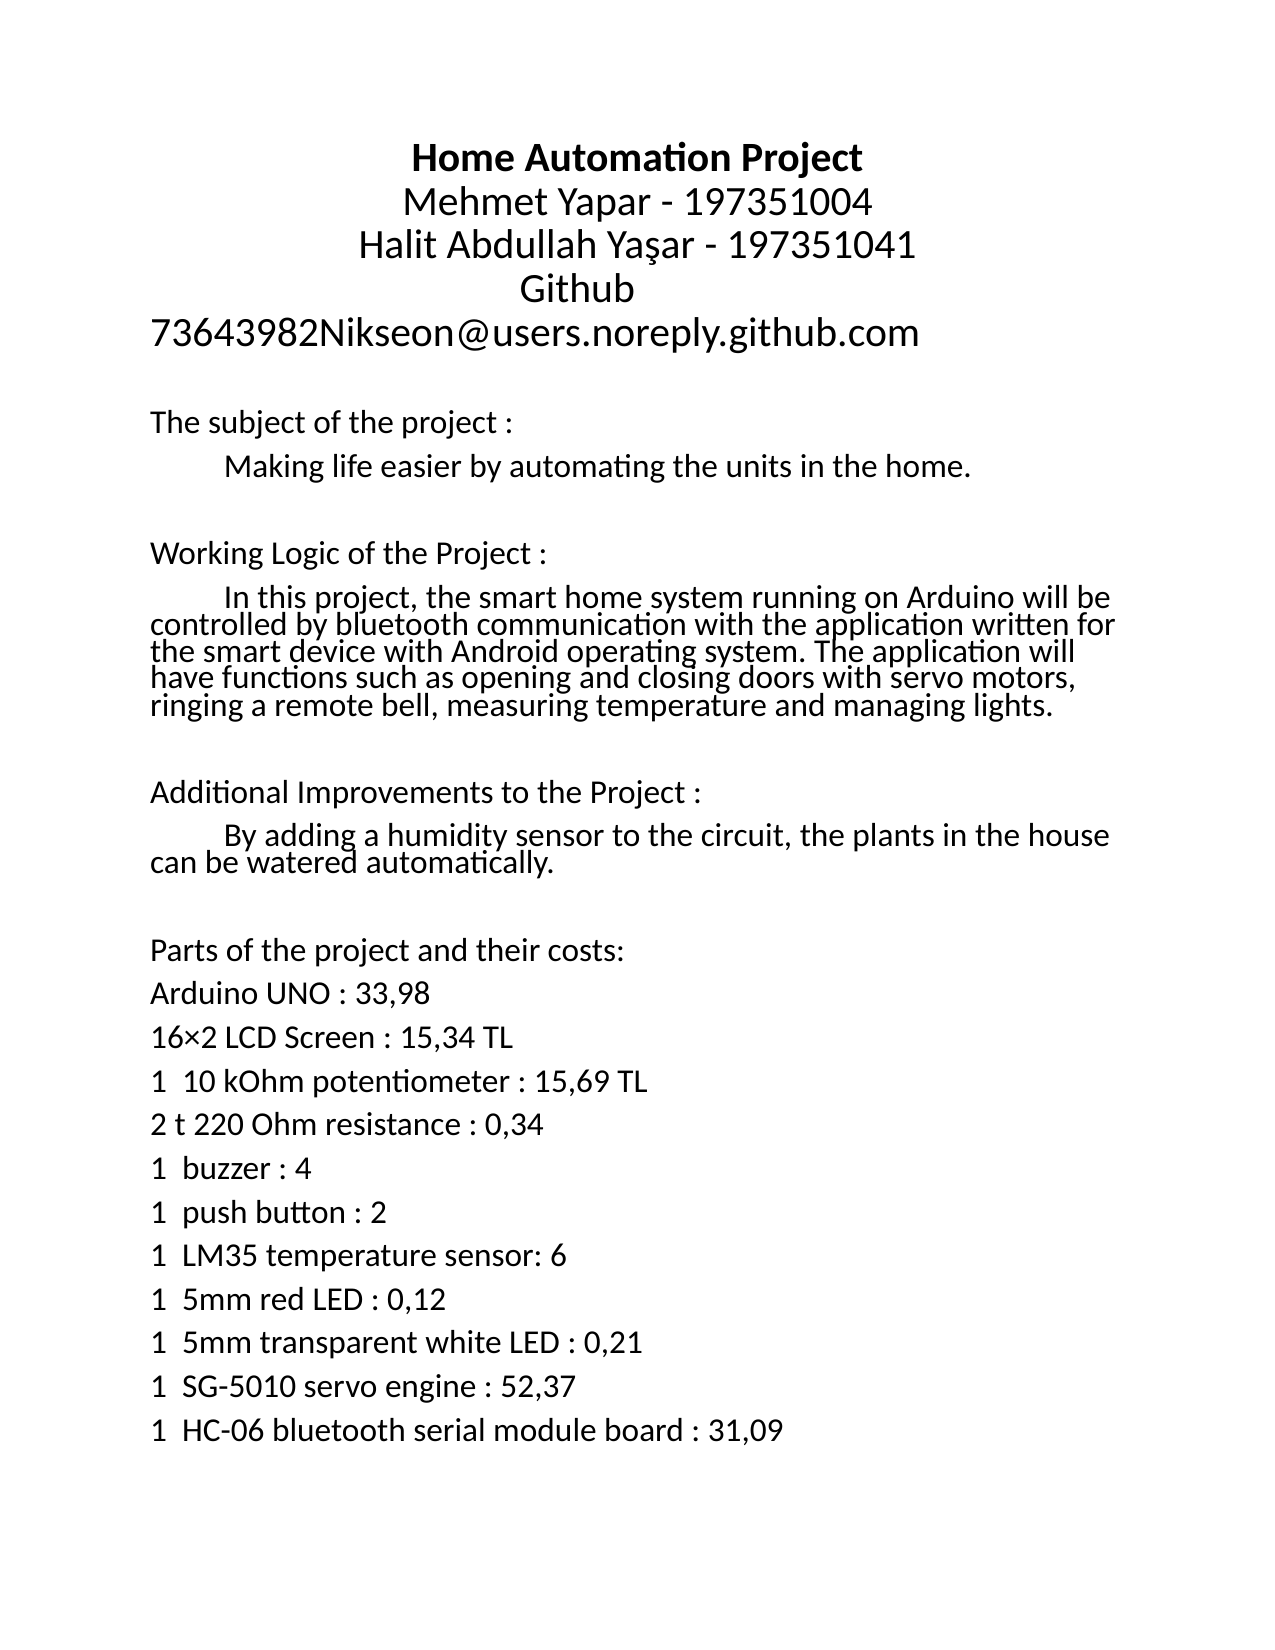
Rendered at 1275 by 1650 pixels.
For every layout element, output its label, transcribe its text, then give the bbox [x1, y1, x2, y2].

text 1 buzzer : 4 [150, 1158, 1125, 1185]
text 1 5mm red LED : 0,12 [150, 1289, 1125, 1316]
text 16×2 LCD Screen : 15,34 TL [150, 1027, 1125, 1054]
text Parts of the project and their costs: [150, 939, 1125, 967]
text By adding a humidity sensor to the circuit, the plants in the house can be watered automatically. [150, 825, 1125, 879]
text 73643982Nikseon@users.noreply.github.com [150, 324, 1125, 352]
text Additional Improvements to the Project : [150, 782, 1125, 809]
text Halit Abdullah Yaşar - 197351041 [150, 237, 1125, 264]
text Github [150, 281, 1125, 308]
text Arduino UNO : 33,98 [150, 983, 1125, 1010]
text 1 HC-06 bluetooth serial module board : 31,09 [150, 1420, 1125, 1447]
text The subject of the project : [150, 412, 1125, 439]
text In this project, the smart home system running on Arduino will be controlled by bluetooth communication with the application written for the smart device with Android operating system. The application will have functions such as opening and closing doors with servo motors, ringing a remote bell, measuring temperature and managing lights. [150, 586, 1125, 721]
text 1 push button : 2 [150, 1201, 1125, 1228]
text 1 LM35 temperature sensor: 6 [150, 1245, 1125, 1272]
text 1 SG-5010 servo engine : 52,37 [150, 1376, 1125, 1403]
text 1 5mm transparent white LED : 0,21 [150, 1332, 1125, 1359]
text Home Automation Project [150, 150, 1125, 177]
text Mehmet Yapar - 197351004 [150, 194, 1125, 221]
text Making life easier by automating the units in the home. [150, 456, 1125, 482]
text 2 t 220 Ohm resistance : 0,34 [150, 1114, 1125, 1141]
text Working Logic of the Project : [150, 543, 1125, 570]
text 1 10 kOhm potentiometer : 15,69 TL [150, 1071, 1125, 1097]
